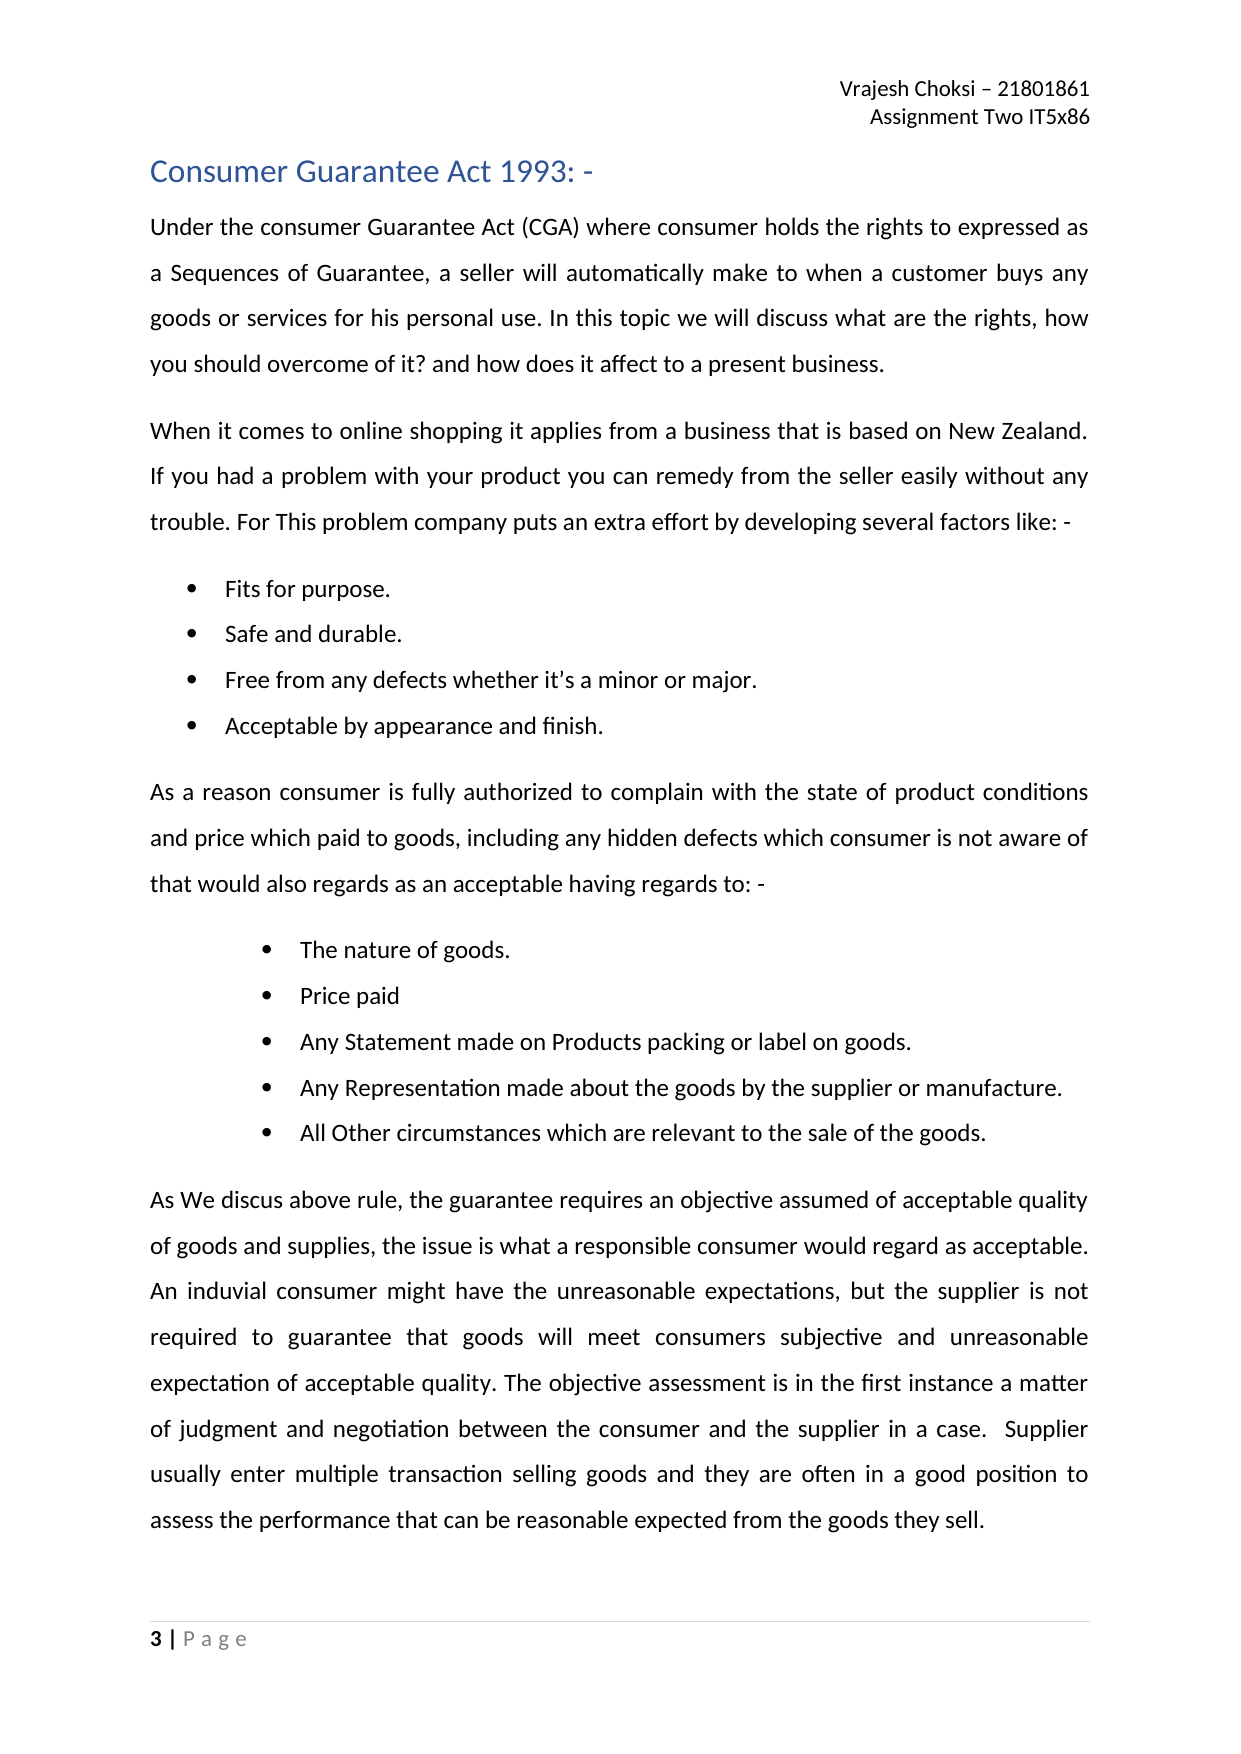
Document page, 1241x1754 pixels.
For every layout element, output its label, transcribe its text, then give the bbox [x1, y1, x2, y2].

text When it comes to online shopping it applies from a business that is based on New Zealand. If you had a problem with your product you can remedy from the seller easily without any trouble. For This problem company puts an extra effort by developing several factors like: - [150, 415, 1090, 537]
text As We discus above rule, the guarantee requires an objective assumed of acceptable quality of goods and supplies, the issue is what a responsible consumer would regard as acceptable. An induvial consumer might have the unreasonable expectations, but the supplier is not required to guarantee that goods will meet consumers subjective and unreasonable expectation of acceptable quality. The objective assessment is in the first instance a matter of judgment and negotiation between the consumer and the supplier in a case. Supplier usually enter multiple transaction selling goods and they are often in a good position to assess the performance that can be reasonable expected from the goods they sell. [150, 1184, 1090, 1535]
list Free from any defects whether it’s a minor or major. [187, 664, 1090, 695]
text As a reason consumer is fully authorized to complain with the state of product conditions and price which paid to goods, including any hidden defects which consumer is not aware of that would also regards as an acceptable having regards to: - [150, 777, 1090, 898]
subtitle Consumer Guarantee Act 1993: - [150, 150, 1090, 191]
list Any Statement made on Products packing or label on goods. [262, 1026, 1090, 1057]
list Safe and durable. [187, 618, 1090, 649]
list Fits for purpose. [187, 573, 1090, 603]
list Any Representation made about the goods by the supplier or manufacture. [262, 1072, 1090, 1102]
text Under the consumer Guarantee Act (CGA) where consumer holds the rights to expressed as a Sequences of Guarantee, a seller will automatically make to when a customer buys any goods or services for his personal use. In this topic we will discuss what are the rights, how you should overcome of it? and how does it affect to a present business. [150, 211, 1090, 379]
list Acceptable by appearance and finish. [187, 710, 1090, 741]
list Price paid [262, 980, 1090, 1011]
list All Other circumstances which are relevant to the sale of the goods. [262, 1117, 1090, 1148]
list The nature of goods. [262, 934, 1090, 965]
